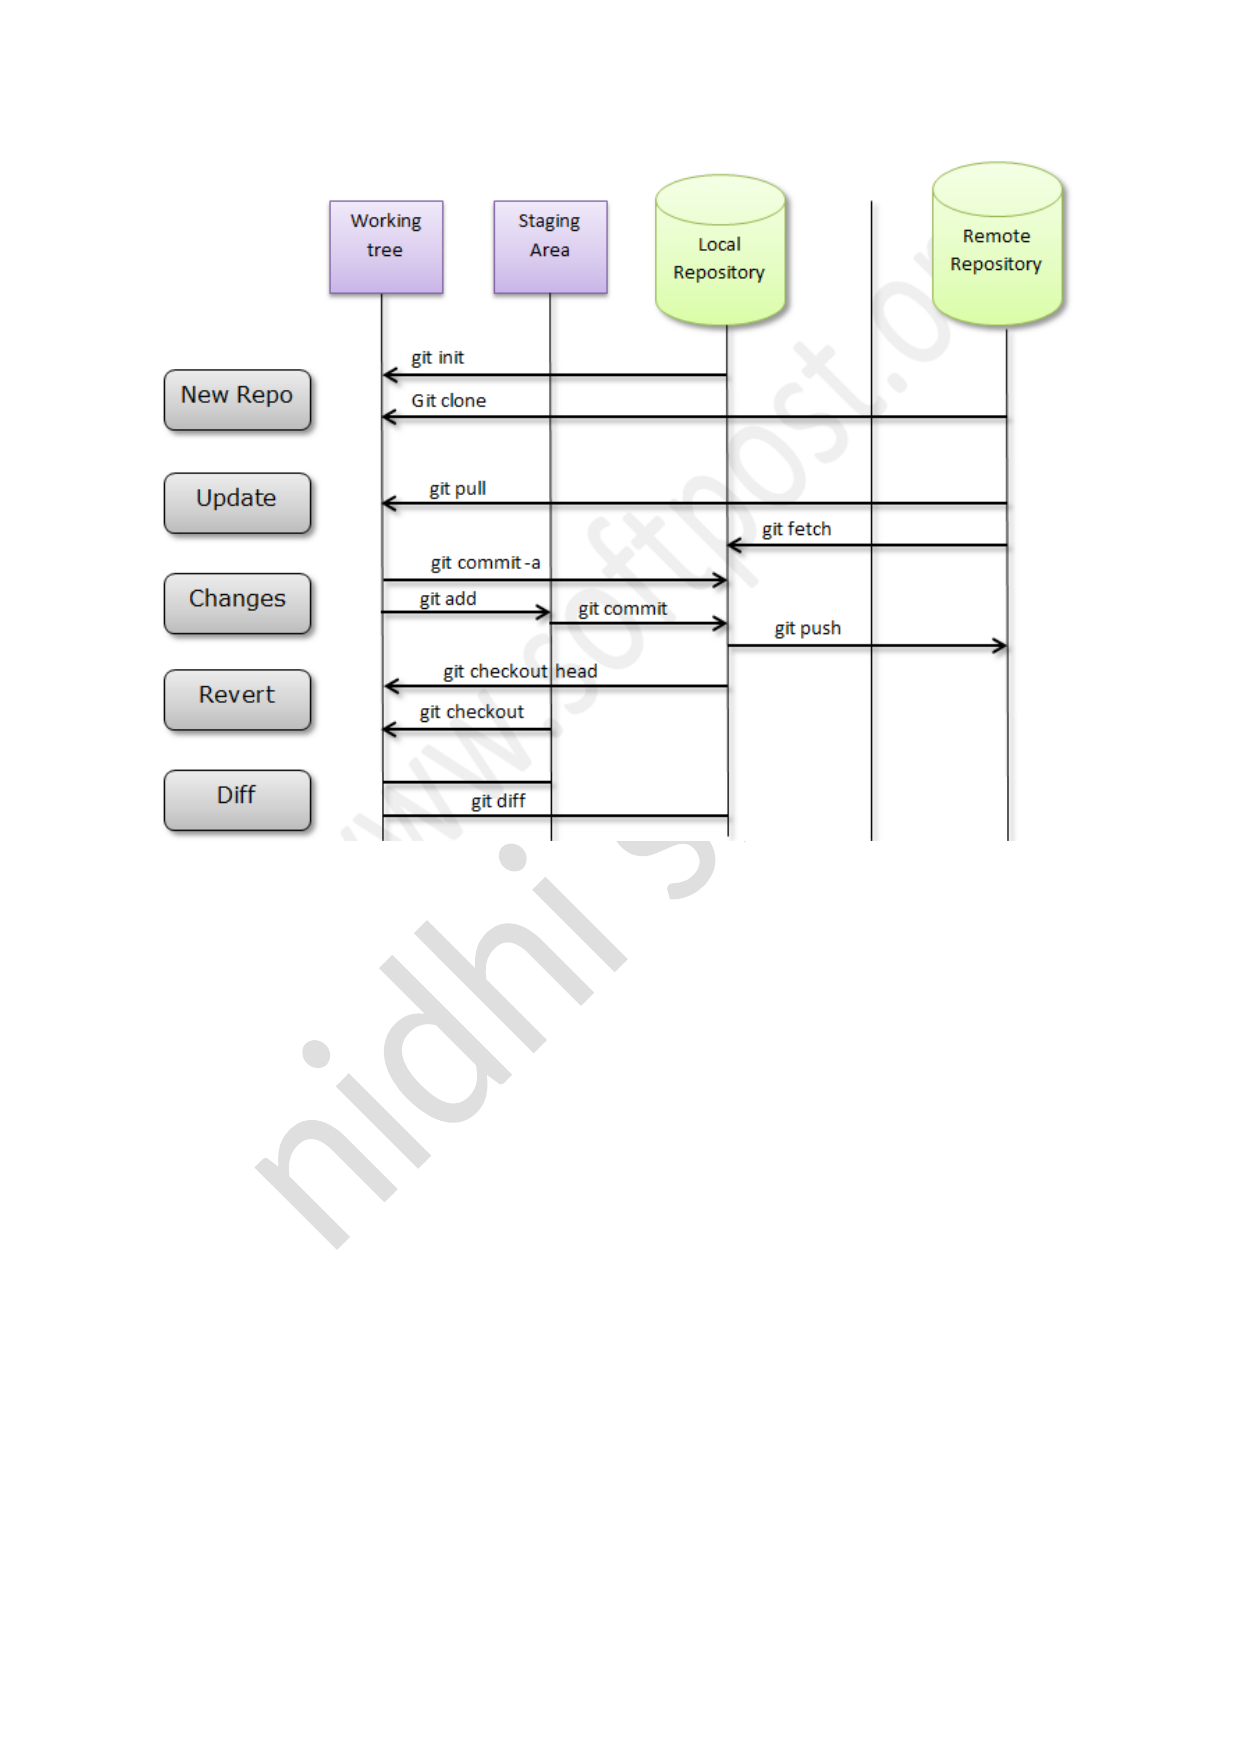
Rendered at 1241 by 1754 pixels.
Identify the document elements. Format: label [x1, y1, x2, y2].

picture [150, 150, 1091, 841]
